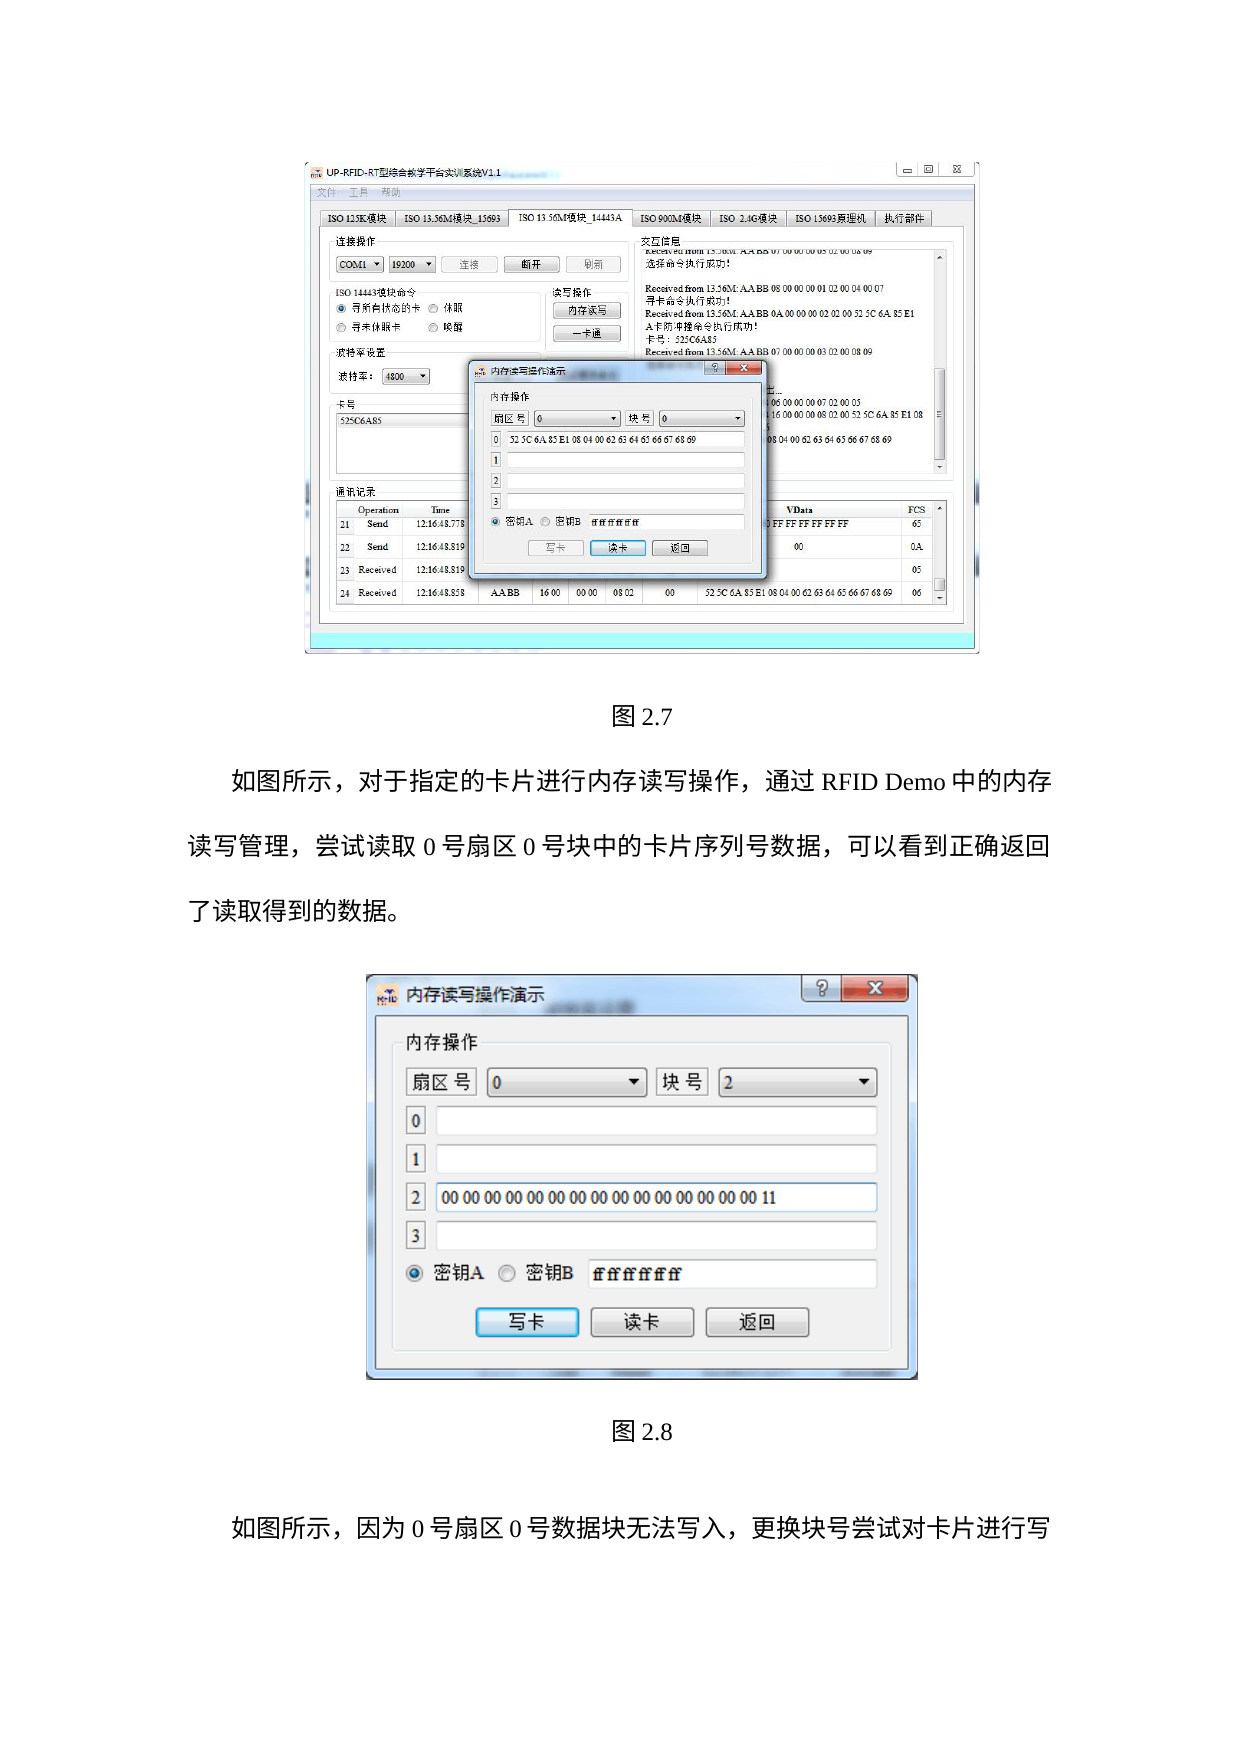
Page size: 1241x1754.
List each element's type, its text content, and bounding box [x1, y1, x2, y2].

picture [366, 974, 918, 1380]
text 图2.7 [187, 682, 1053, 747]
picture [304, 162, 980, 654]
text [187, 1494, 1053, 1559]
text 图2.8 [187, 1397, 1053, 1462]
text 如图所示，对于指定的卡片进行内存读写操作，通过RFID Demo中的内存读写管理，尝试读取0号扇区0号块中的卡片序列号数据，可以看到正确返回了读取得到的数据。 [187, 747, 1053, 942]
